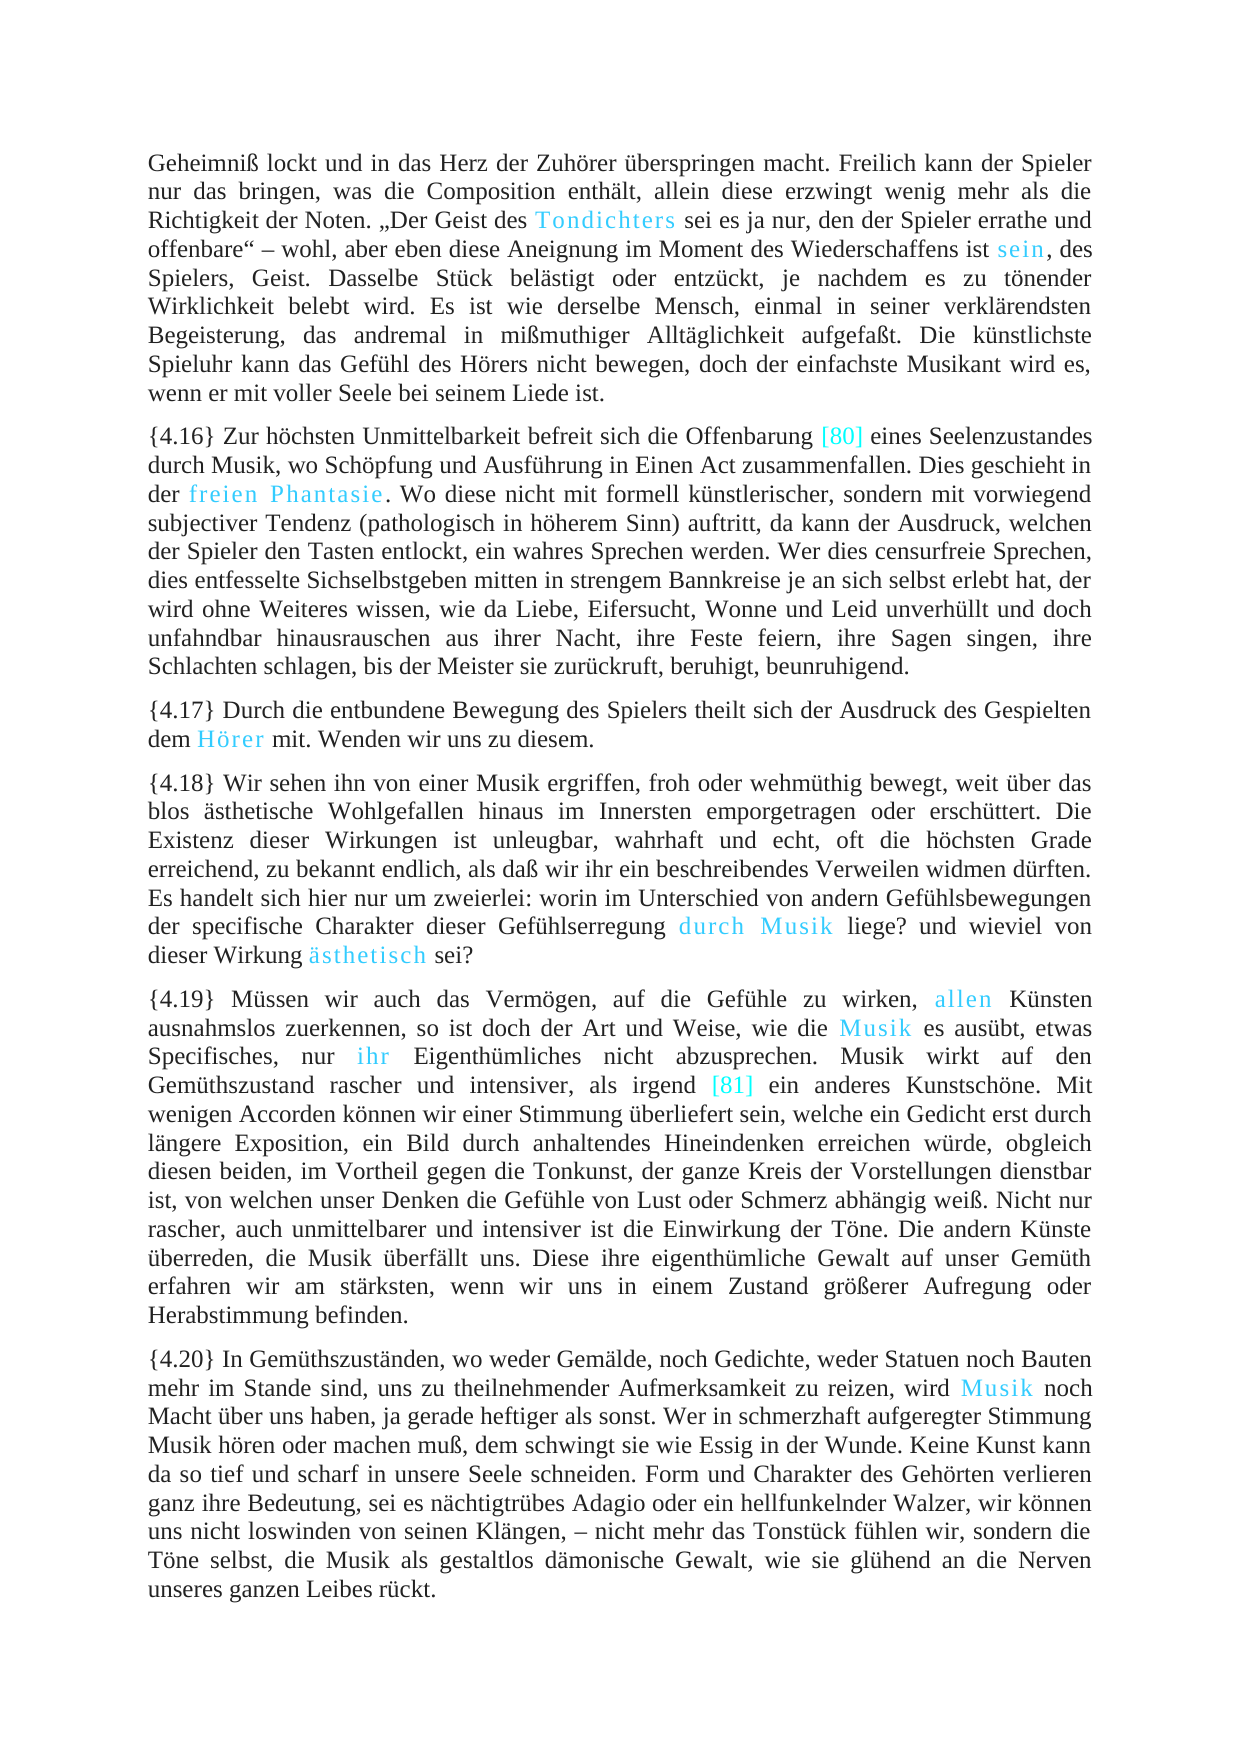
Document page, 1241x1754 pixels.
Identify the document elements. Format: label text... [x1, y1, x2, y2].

text {4.17} Durch die entbundene Bewegung des Spielers theilt sich der Ausdruck des Gespielten dem Hörer mit. Wenden wir uns zu diesem. [148, 695, 1093, 753]
text {4.20} In Gemüthszuständen, wo weder Gemälde, noch Gedichte, weder Statuen noch Bauten mehr im Stande sind, uns zu theilnehmender Aufmerksamkeit zu reizen, wird Musik noch Macht über uns haben, ja gerade heftiger als sonst. Wer in schmerzhaft aufgeregter Stimmung Musik hören oder machen muß, dem schwingt sie wie Essig in der Wunde. Keine Kunst kann da so tief und scharf in unsere Seele schneiden. Form und Charakter des Gehörten verlieren ganz ihre Bedeutung, sei es nächtigtrübes Adagio oder ein hellfunkelnder Walzer, wir können uns nicht loswinden von seinen Klängen, – nicht mehr das Tonstück fühlen wir, sondern die Töne selbst, die Musik als gestaltlos dämonische Gewalt, wie sie glühend an die Nerven unseres ganzen Leibes rückt. [148, 1344, 1093, 1603]
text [148, 148, 1093, 406]
text {4.16} Zur höchsten Unmittelbarkeit befreit sich die Offenbarung [80] eines Seelenzustandes durch Musik, wo Schöpfung und Ausführung in Einen Act zusammenfallen. Dies geschieht in der freien Phantasie. Wo diese nicht mit formell künstlerischer, sondern mit vorwiegend subjectiver Tendenz (pathologisch in höherem Sinn) auftritt, da kann der Ausdruck, welchen der Spieler den Tasten entlockt, ein wahres Sprechen werden. Wer dies censurfreie Sprechen, dies entfesselte Sichselbstgeben mitten in strengem Bannkreise je an sich selbst erlebt hat, der wird ohne Weiteres wissen, wie da Liebe, Eifersucht, Wonne und Leid unverhüllt und doch unfahndbar hinausrauschen aus ihrer Nacht, ihre Feste feiern, ihre Sagen singen, ihre Schlachten schlagen, bis der Meister sie zurückruft, beruhigt, beunruhigend. [148, 421, 1093, 680]
text {4.19} Müssen wir auch das Vermögen, auf die Gefühle zu wirken, allen Künsten ausnahmslos zuerkennen, so ist doch der Art und Weise, wie die Musik es ausübt, etwas Specifisches, nur ihr Eigenthümliches nicht abzusprechen. Musik wirkt auf den Gemüthszustand rascher und intensiver, als irgend [81] ein anderes Kunstschöne. Mit wenigen Accorden können wir einer Stimmung überliefert sein, welche ein Gedicht erst durch längere Exposition, ein Bild durch anhaltendes Hineindenken erreichen würde, obgleich diesen beiden, im Vortheil gegen die Tonkunst, der ganze Kreis der Vorstellungen dienstbar ist, von welchen unser Denken die Gefühle von Lust oder Schmerz abhängig weiß. Nicht nur rascher, auch unmittelbarer und intensiver ist die Einwirkung der Töne. Die andern Künste überreden, die Musik überfällt uns. Diese ihre eigenthümliche Gewalt auf unser Gemüth erfahren wir am stärksten, wenn wir uns in einem Zustand größerer Aufregung oder Herabstimmung befinden. [148, 984, 1093, 1329]
text {4.18} Wir sehen ihn von einer Musik ergriffen, froh oder wehmüthig bewegt, weit über das blos ästhetische Wohlgefallen hinaus im Innersten emporgetragen oder erschüttert. Die Existenz dieser Wirkungen ist unleugbar, wahrhaft und echt, oft die höchsten Grade erreichend, zu bekannt endlich, als daß wir ihr ein beschreibendes Verweilen widmen dürften. Es handelt sich hier nur um zweierlei: worin im Unterschied von andern Gefühlsbewegungen der specifische Charakter dieser Gefühlserregung durch Musik liege? und wieviel von dieser Wirkung ästhetisch sei? [148, 768, 1093, 969]
